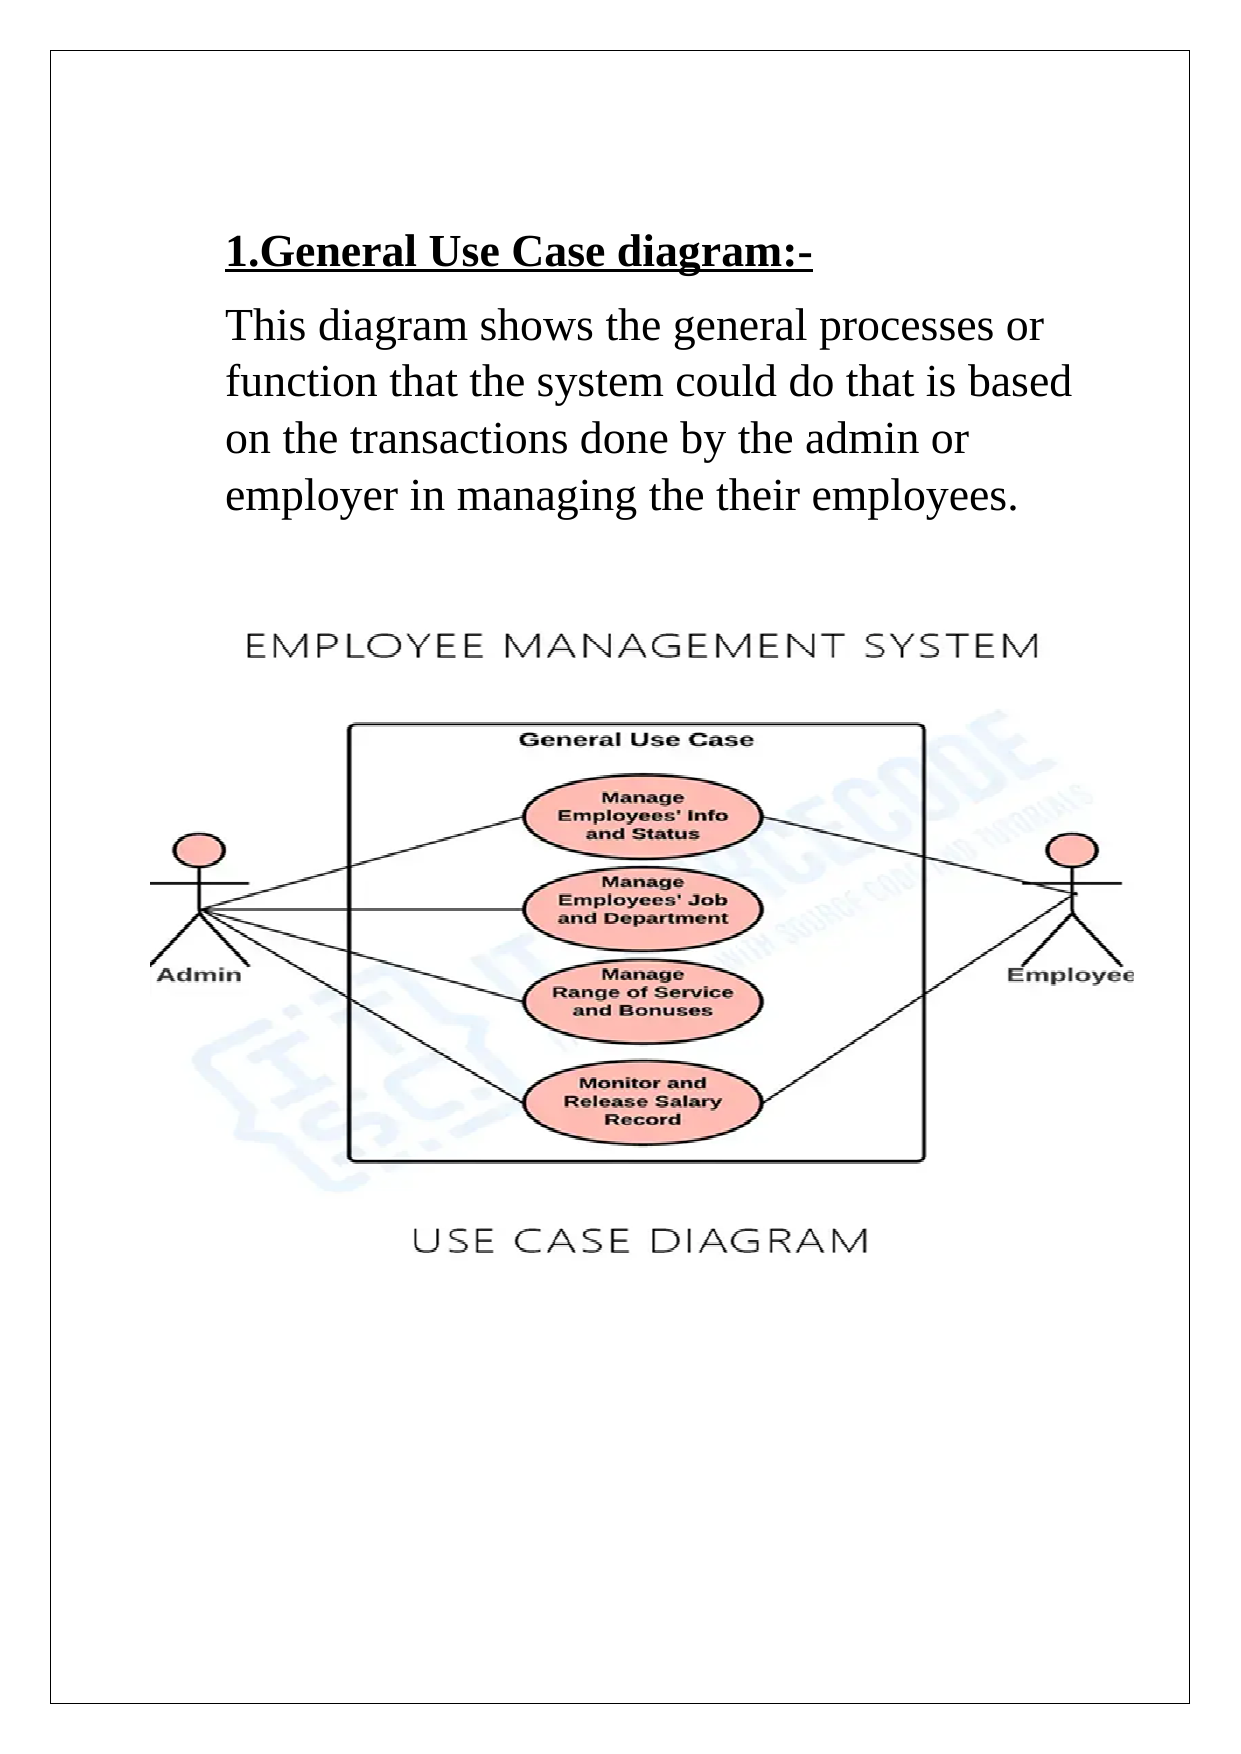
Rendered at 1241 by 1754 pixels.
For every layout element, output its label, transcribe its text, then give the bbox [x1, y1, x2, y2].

text 1.General Use Case diagram:- [225, 223, 1090, 276]
picture [150, 614, 1134, 1276]
text This diagram shows the general processes or function that the system could do that is based on the transactions done by the admin or employer in managing the their employees. [225, 297, 1090, 520]
